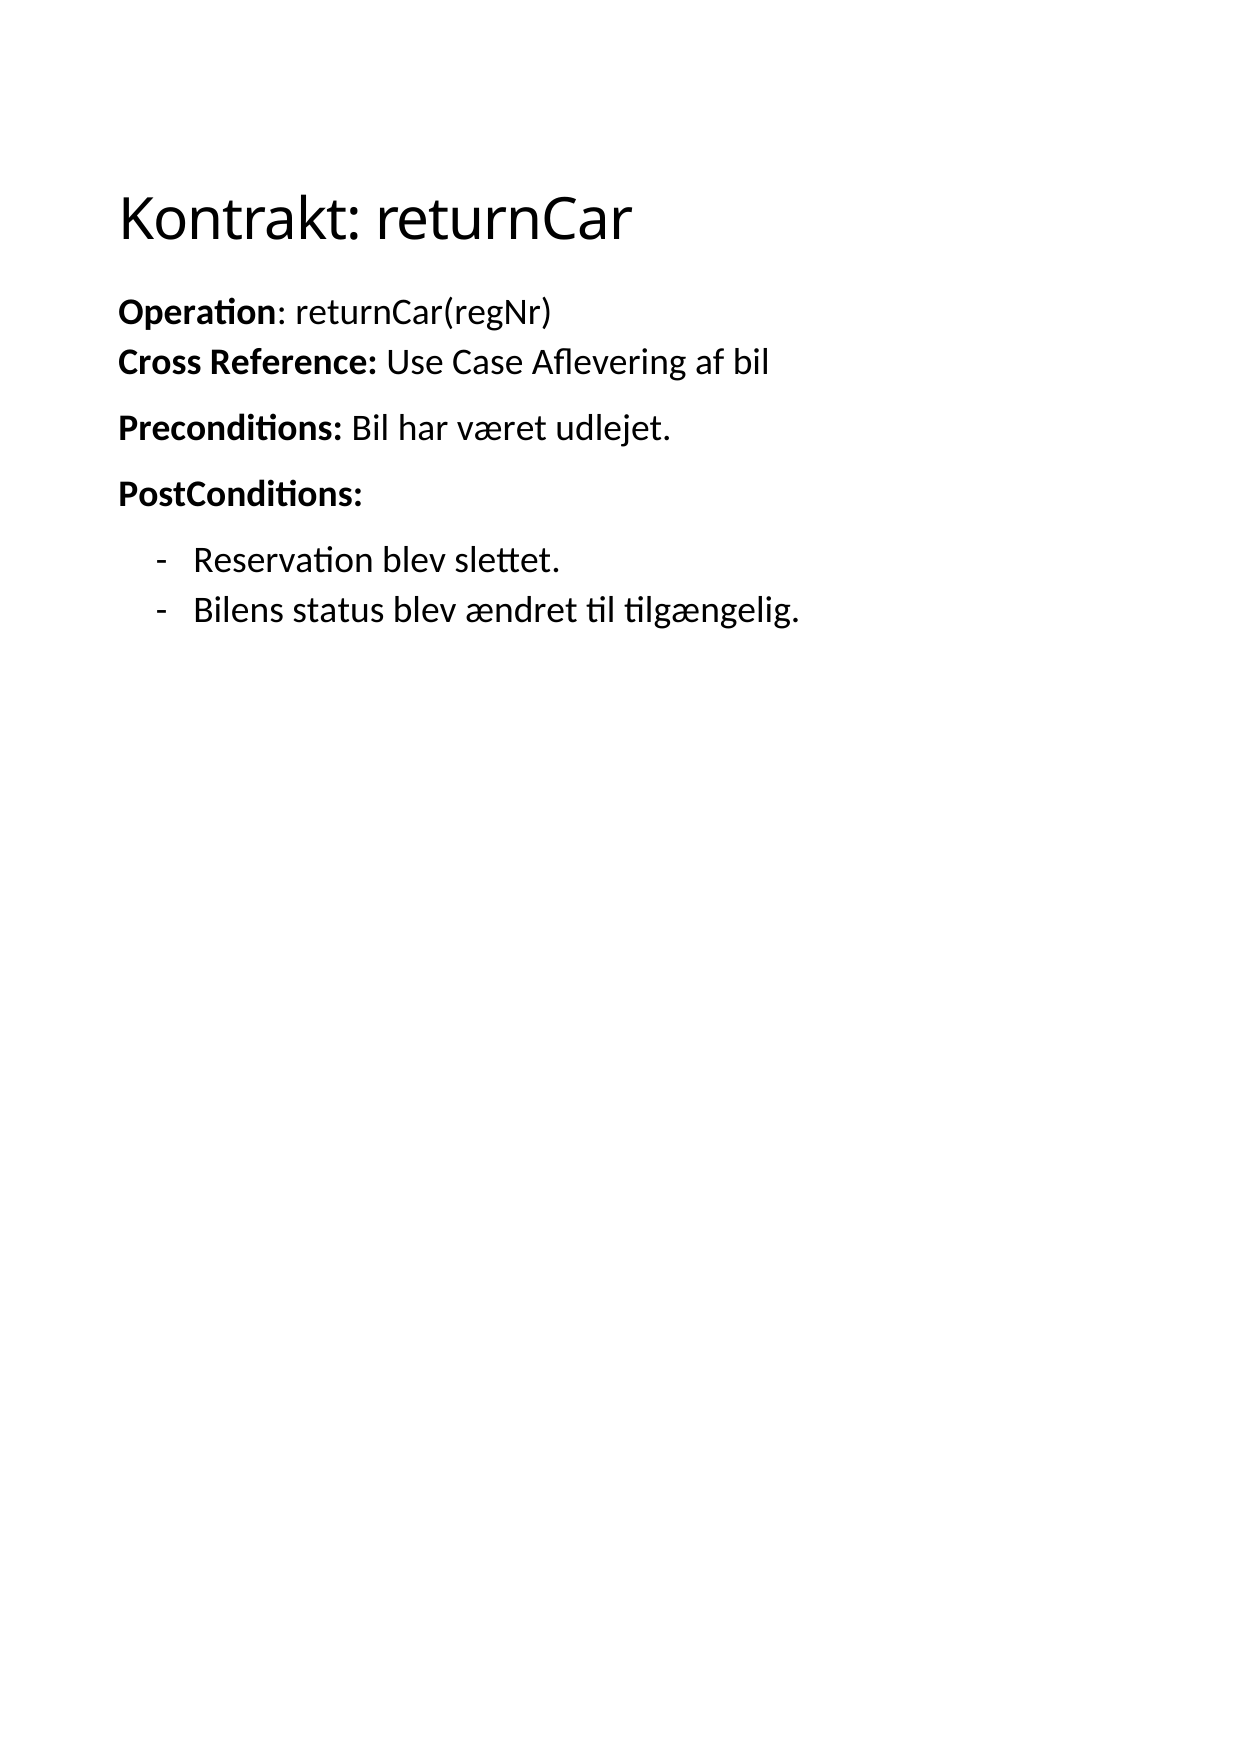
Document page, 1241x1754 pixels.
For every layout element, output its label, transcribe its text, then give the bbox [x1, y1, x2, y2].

text Operation: returnCar(regNr) Cross Reference: Use Case Aflevering af bil [118, 257, 1122, 384]
list Bilens status blev ændret til tilgængelig. [156, 586, 1122, 632]
title Kontrakt: returnCar [118, 177, 1122, 257]
text PostConditions: [118, 470, 1122, 516]
text Preconditions: Bil har været udlejet. [118, 404, 1122, 450]
list Reservation blev slettet. [156, 536, 1122, 582]
